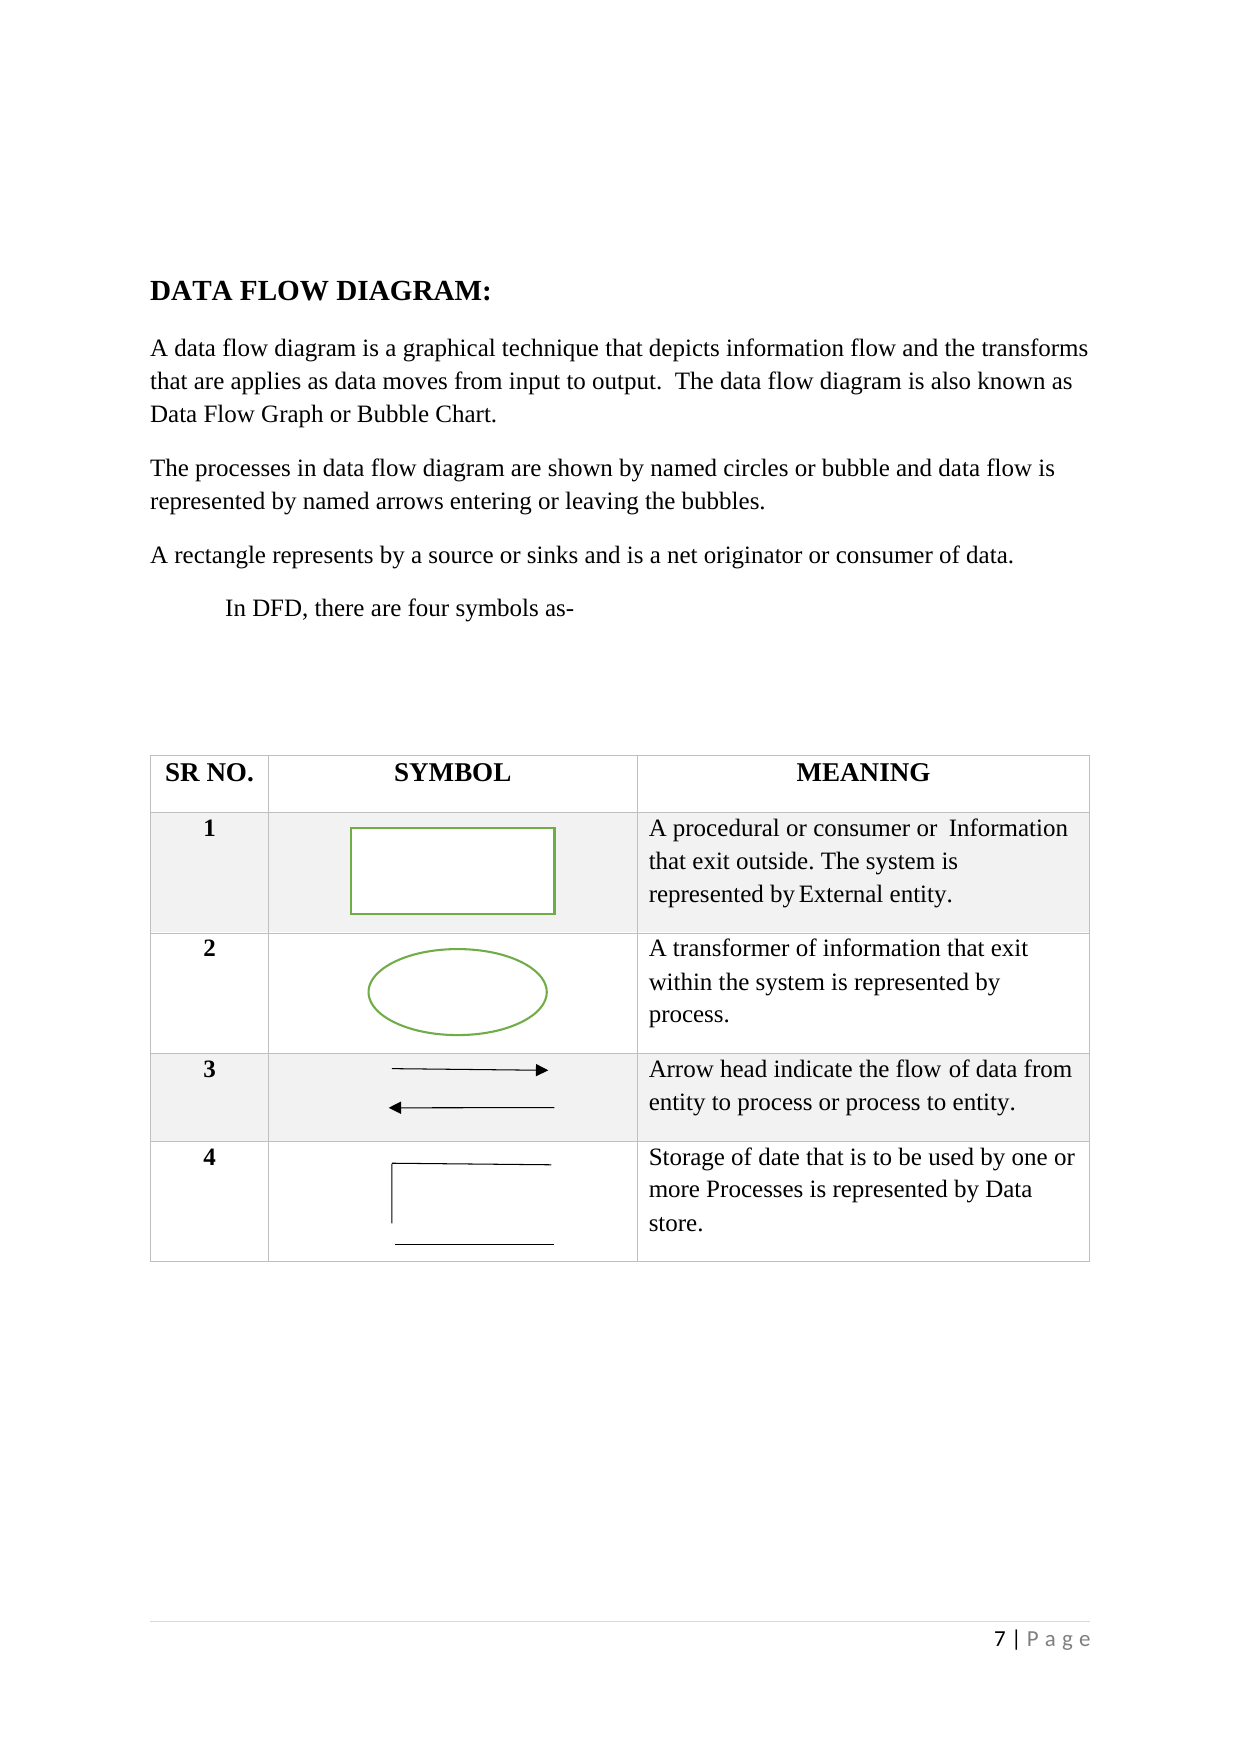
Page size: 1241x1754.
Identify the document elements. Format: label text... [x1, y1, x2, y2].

table_cell 3 [151, 1054, 268, 1141]
text The processes in data flow diagram are shown by named circles or bubble and data flow is represented by named arrows entering or leaving the bubbles. [150, 453, 1090, 514]
table_cell [269, 934, 637, 1053]
table_cell 4 [151, 1142, 268, 1261]
table_header SR NO. [151, 756, 268, 812]
table_cell [269, 1054, 637, 1141]
table_cell A transformer of information that exit within the system is represented by process. [638, 934, 1089, 1053]
text DATA FLOW DIAGRAM: [150, 273, 1090, 307]
table_header MEANING [638, 756, 1089, 812]
table_cell A procedural or consumer or Information that exit outside. The system is represented by External entity. [638, 813, 1089, 932]
table_cell 1 [151, 813, 268, 932]
table_cell [269, 1142, 637, 1261]
table_cell [269, 813, 637, 932]
table_cell 2 [151, 934, 268, 1053]
table_header SYMBOL [269, 756, 637, 812]
text A data flow diagram is a graphical technique that depicts information flow and the transforms that are applies as data moves from input to output. The data flow diagram is also known as Data Flow Graph or Bubble Chart. [150, 333, 1090, 428]
table_cell Storage of date that is to be used by one or more Processes is represented by Data store. [638, 1142, 1089, 1261]
text In DFD, there are four symbols as- [150, 593, 1090, 622]
text A rectangle represents by a source or sinks and is a net originator or consumer of data. [150, 540, 1090, 568]
table_cell Arrow head indicate the flow of data from entity to process or process to entity. [638, 1054, 1089, 1141]
